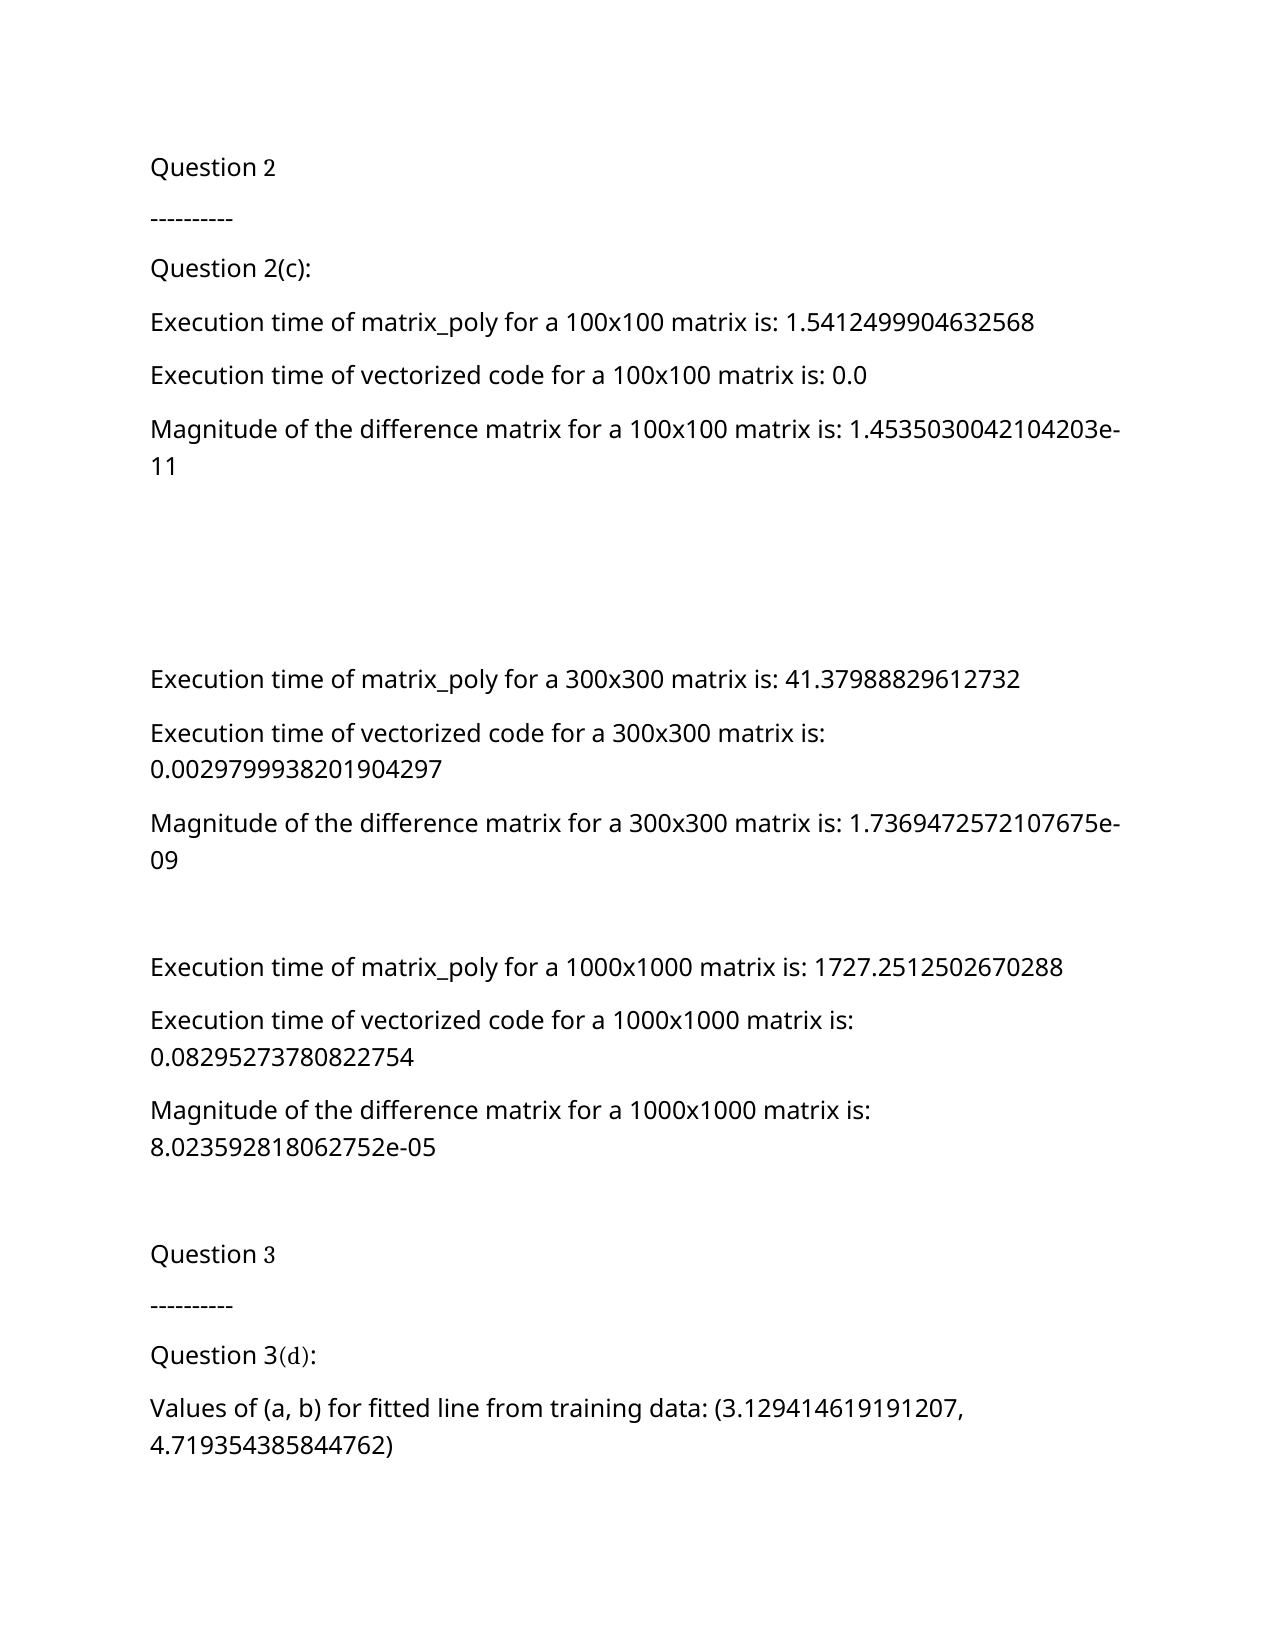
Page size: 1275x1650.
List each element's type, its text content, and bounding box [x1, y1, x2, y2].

text Question 3 [150, 1237, 1125, 1271]
text Execution time of matrix_poly for a 1000x1000 matrix is: 1727.2512502670288 [150, 949, 1125, 983]
text Execution time of matrix_poly for a 300x300 matrix is: 41.37988829612732 [150, 662, 1125, 696]
text Execution time of vectorized code for a 300x300 matrix is: 0.0029799938201904297 [150, 715, 1125, 786]
text ---------- [150, 1290, 1125, 1319]
text Magnitude of the difference matrix for a 300x300 matrix is: 1.7369472572107675e-09 [150, 806, 1125, 876]
text Magnitude of the difference matrix for a 1000x1000 matrix is: 8.023592818062752e-05 [150, 1093, 1125, 1164]
text Values of (a, b) for fitted line from training data: (3.129414619191207, 4.719354385844762) [150, 1391, 1125, 1462]
text Execution time of vectorized code for a 100x100 matrix is: 0.0 [150, 358, 1125, 392]
text Execution time of matrix_poly for a 100x100 matrix is: 1.5412499904632568 [150, 304, 1125, 339]
text Question 2 [150, 150, 1125, 184]
text ---------- [150, 203, 1125, 232]
text Execution time of vectorized code for a 1000x1000 matrix is: 0.08295273780822754 [150, 1003, 1125, 1073]
text Question 2(c): [150, 251, 1125, 285]
text Question 3(d): [150, 1338, 1125, 1372]
text Magnitude of the difference matrix for a 100x100 matrix is: 1.4535030042104203e-11 [150, 411, 1125, 482]
